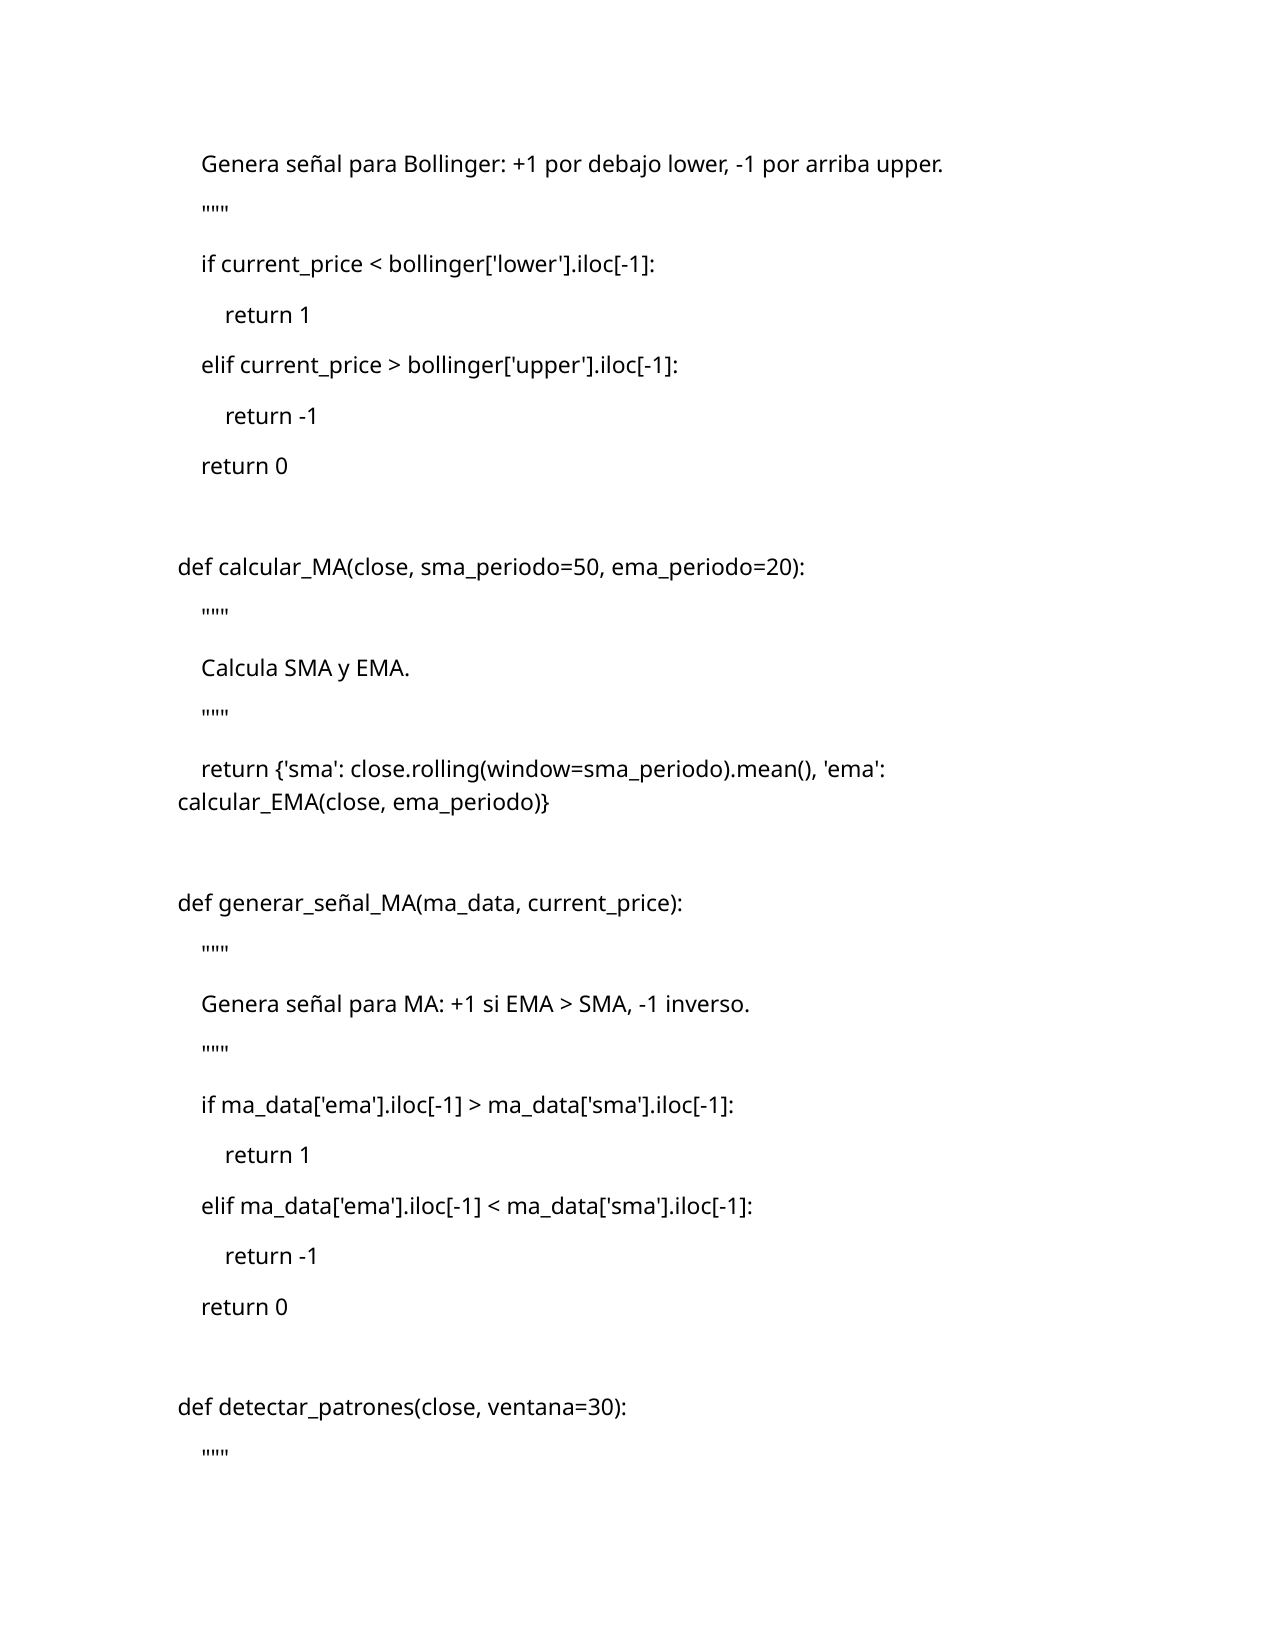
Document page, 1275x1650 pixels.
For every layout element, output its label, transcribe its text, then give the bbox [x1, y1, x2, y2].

text elif ma_data['ema'].iloc[-1] < ma_data['sma'].iloc[-1]: [177, 1190, 1098, 1221]
text return 0 [177, 1291, 1098, 1322]
text def detectar_patrones(close, ventana=30): [177, 1391, 1098, 1423]
text if ma_data['ema'].iloc[-1] > ma_data['sma'].iloc[-1]: [177, 1089, 1098, 1120]
text return 0 [177, 450, 1098, 481]
text Genera señal para Bollinger: +1 por debajo lower, -1 por arriba upper. [177, 148, 1098, 179]
text """ [177, 1038, 1098, 1070]
text """ [177, 938, 1098, 969]
text """ [177, 601, 1098, 633]
text return {'sma': close.rolling(window=sma_periodo).mean(), 'ema': calcular_EMA(close, ema_periodo)} [177, 753, 1098, 818]
text return 1 [177, 1139, 1098, 1171]
text return 1 [177, 299, 1098, 330]
text def calcular_MA(close, sma_periodo=50, ema_periodo=20): [177, 551, 1098, 582]
text return -1 [177, 1240, 1098, 1271]
text """ [177, 702, 1098, 733]
text """ [177, 198, 1098, 229]
text elif current_price > bollinger['upper'].iloc[-1]: [177, 349, 1098, 381]
text Genera señal para MA: +1 si EMA > SMA, -1 inverso. [177, 988, 1098, 1019]
text Calcula SMA y EMA. [177, 652, 1098, 683]
text def generar_señal_MA(ma_data, current_price): [177, 887, 1098, 918]
text return -1 [177, 400, 1098, 431]
text if current_price < bollinger['lower'].iloc[-1]: [177, 248, 1098, 280]
text """ [177, 1442, 1098, 1473]
